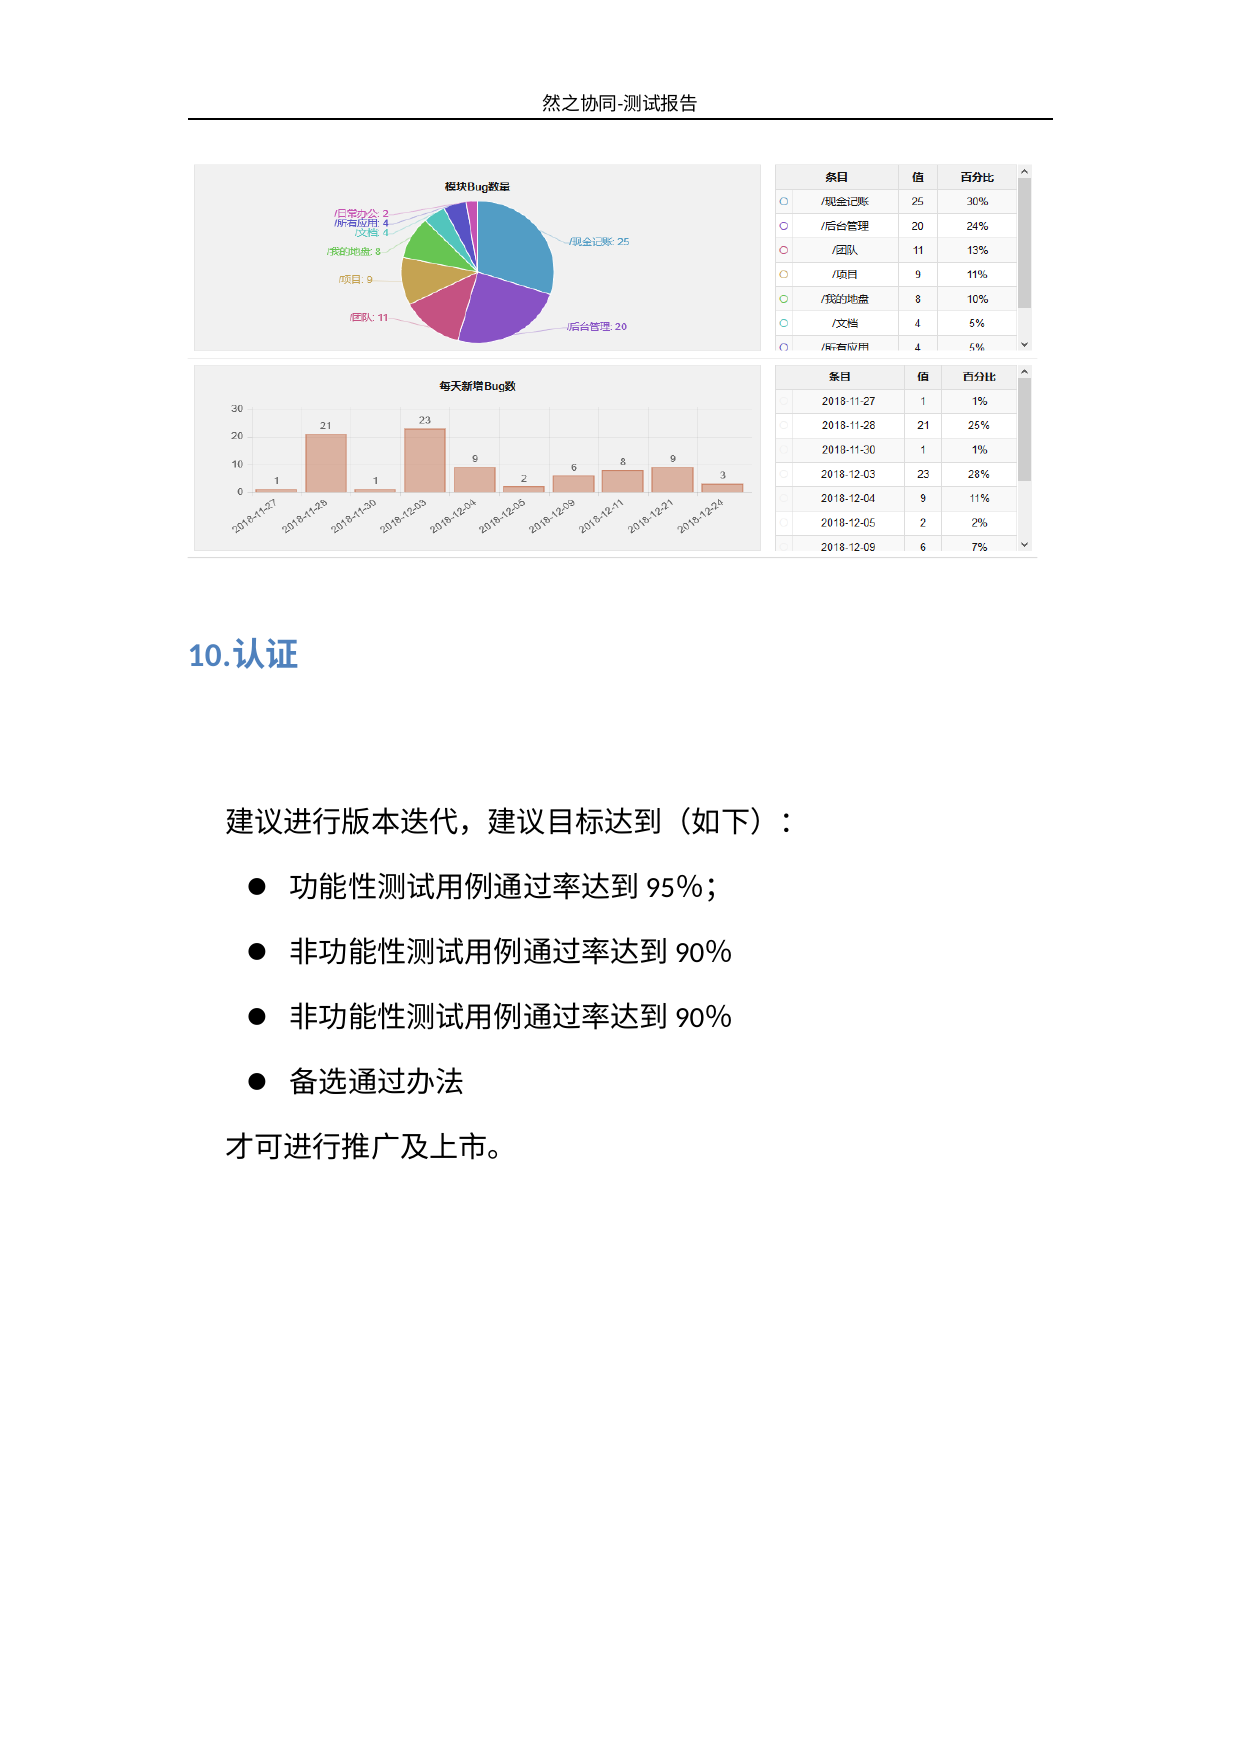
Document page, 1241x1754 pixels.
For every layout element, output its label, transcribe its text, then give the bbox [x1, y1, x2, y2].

text 建议进行版本迭代，建议目标达到（如下）： [225, 787, 1053, 852]
list 非功能性测试用例通过率达到90％ [246, 917, 1053, 982]
picture [187, 162, 1038, 559]
list 非功能性测试用例通过率达到90％ [246, 982, 1053, 1047]
text 才可进行推广及上市。 [225, 1112, 1053, 1177]
list 功能性测试用例通过率达到95％； [246, 852, 1053, 917]
subtitle 10.认证 [187, 620, 1053, 685]
list 备选通过办法 [246, 1047, 1053, 1112]
